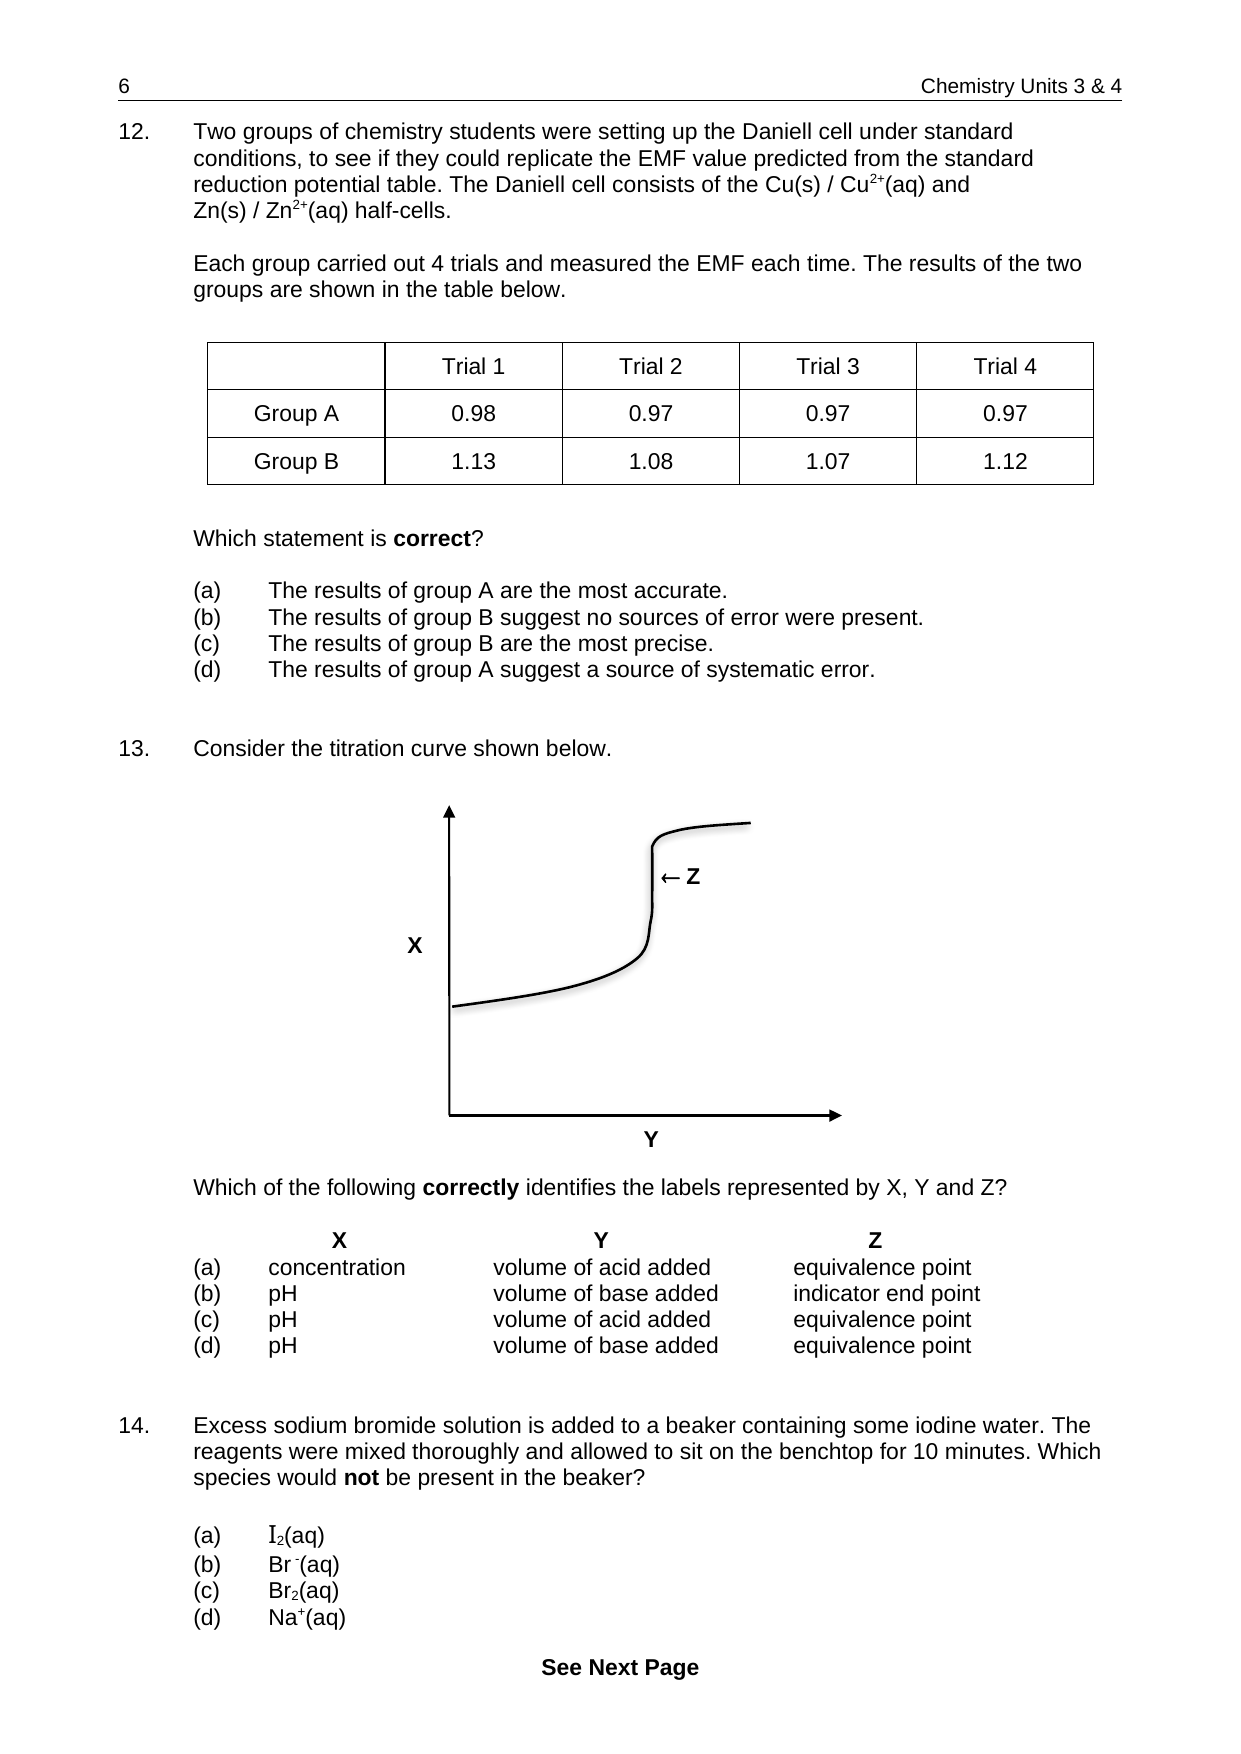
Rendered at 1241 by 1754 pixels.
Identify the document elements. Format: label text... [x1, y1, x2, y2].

list The results of group B suggest no sources of error were present. [193, 603, 1122, 630]
table_cell Group B [208, 438, 384, 484]
table_header Trial 4 [917, 343, 1093, 389]
text (a) concentration volume of acid added equivalence point [118, 1253, 1122, 1280]
table_cell 0.97 [917, 390, 1093, 437]
table_header [208, 343, 384, 389]
table_cell 1.12 [917, 438, 1093, 484]
table_cell 1.07 [740, 438, 916, 484]
text 14. Excess sodium bromide solution is added to a beaker containing some iodine water. The reagents were mixed thoroughly and allowed to sit on the benchtop for 10 minutes. Which species would not be present in the beaker? [118, 1412, 1122, 1491]
text Each group carried out 4 trials and measured the EMF each time. The results of the two groups are shown in the table below. [193, 250, 1122, 303]
table_header Trial 1 [386, 343, 562, 389]
table_cell 0.97 [740, 390, 916, 437]
list The results of group A suggest a source of systematic error. [193, 656, 1122, 683]
table_cell 0.98 [386, 390, 562, 437]
text Which of the following correctly identifies the labels represented by X, Y and Z? [118, 1174, 1122, 1201]
text Which statement is correct? [193, 524, 1122, 551]
list The results of group B are the most precise. [193, 630, 1122, 656]
list Na+(aq) [193, 1604, 1122, 1630]
text (b) pH volume of base added indicator end point [118, 1280, 1122, 1306]
table_cell 0.97 [563, 390, 739, 437]
list I2(aq) [193, 1517, 1122, 1551]
list Br2(aq) [193, 1577, 1122, 1604]
text 13. Consider the titration curve shown below. [118, 735, 1122, 762]
text (d) pH volume of base added equivalence point [118, 1332, 1122, 1359]
table_cell Group A [208, 390, 384, 437]
table_header Trial 3 [740, 343, 916, 389]
list Br -(aq) [193, 1551, 1122, 1577]
table_cell 1.13 [386, 438, 562, 484]
table_header Trial 2 [563, 343, 739, 389]
list The results of group A are the most accurate. [193, 577, 1122, 603]
table_cell 1.08 [563, 438, 739, 484]
text (c) pH volume of acid added equivalence point [118, 1306, 1122, 1332]
text X Y Z [118, 1227, 1122, 1253]
text 12. Two groups of chemistry students were setting up the Daniell cell under standard conditions, to see if they could replicate the EMF value predicted from the standard reduction potential table. The Daniell cell consists of the Cu(s) / Cu2+(aq) and Zn(s) / Zn2+(aq) half-cells. [118, 118, 1122, 223]
